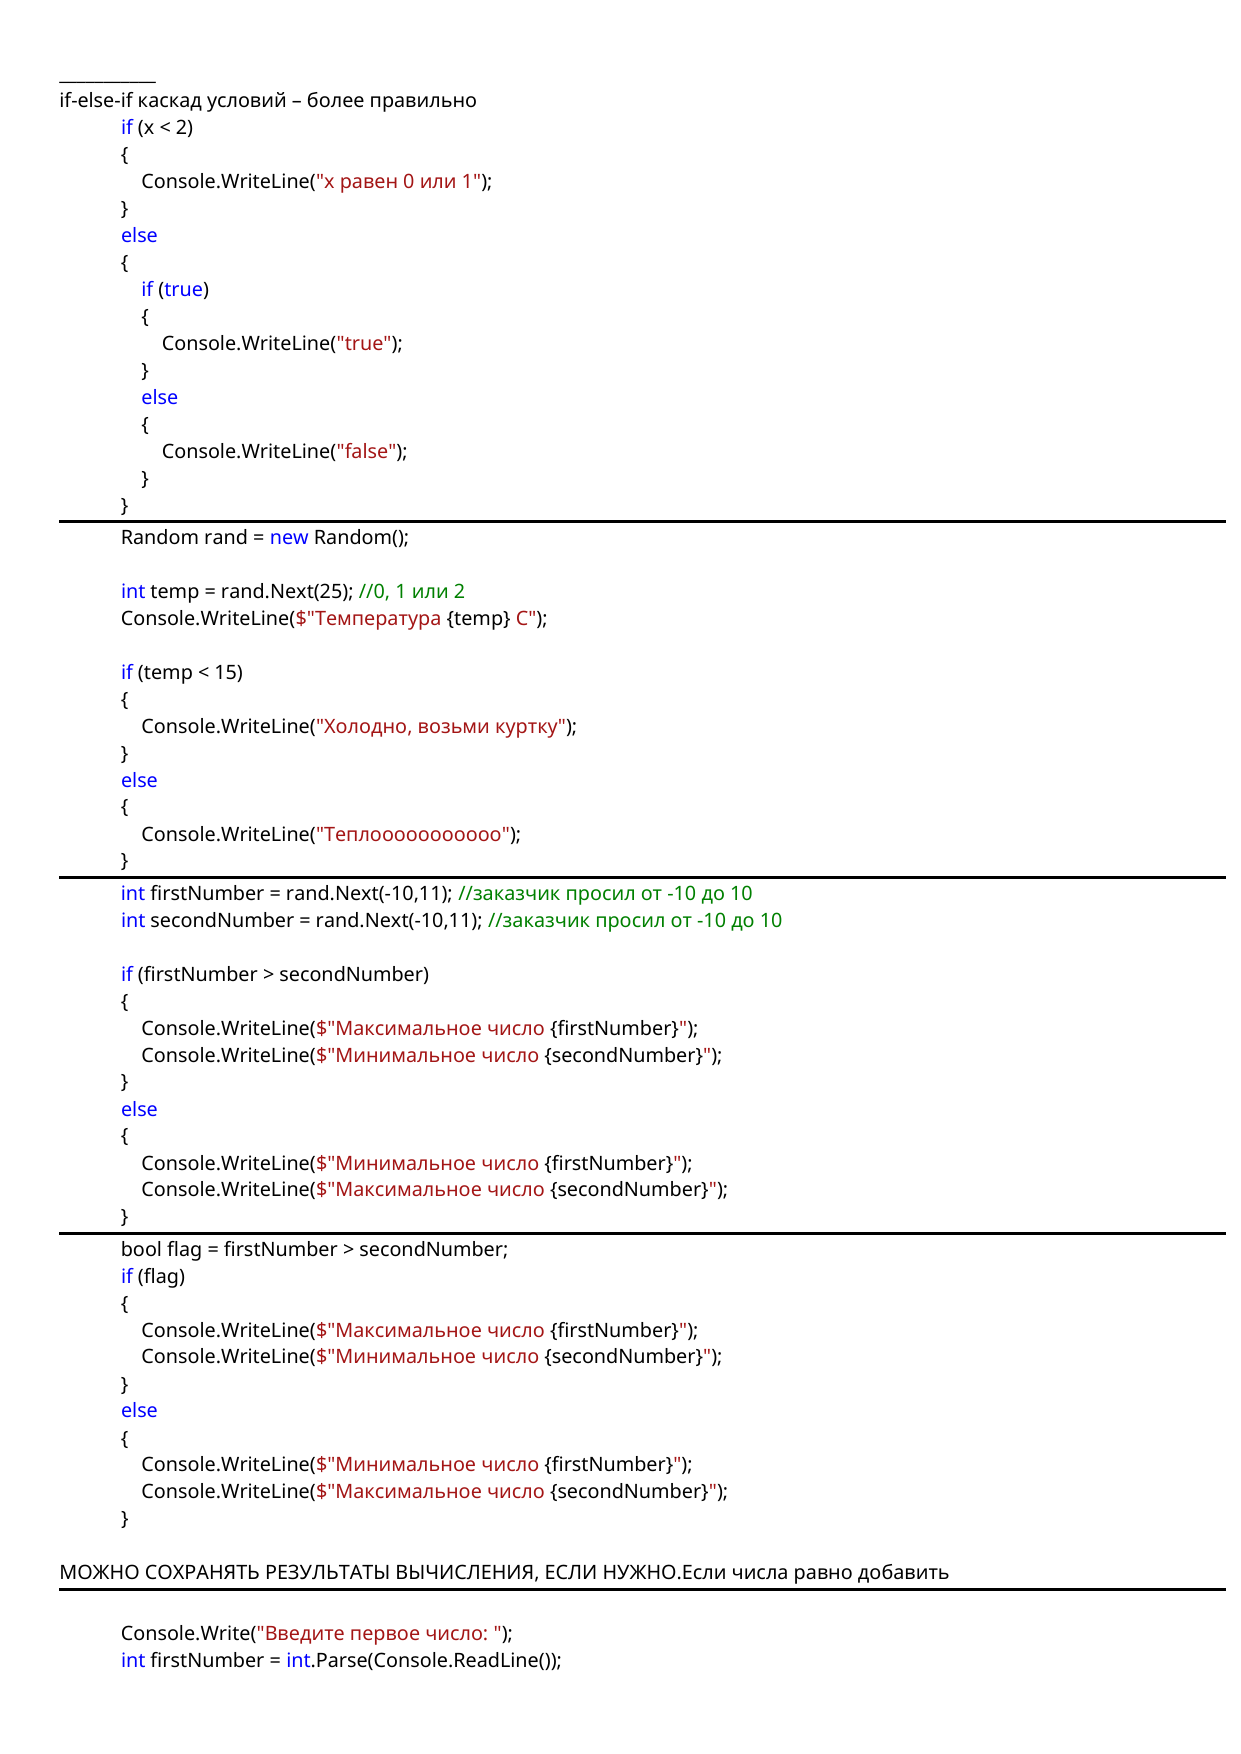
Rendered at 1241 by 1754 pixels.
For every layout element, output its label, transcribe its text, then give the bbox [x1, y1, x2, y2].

text } [59, 739, 1226, 766]
text { [59, 987, 1226, 1014]
text Console.WriteLine($"Максимальное число {secondNumber}"); [59, 1478, 1226, 1505]
text } [59, 491, 1226, 520]
text } [59, 1505, 1226, 1532]
text { [59, 685, 1226, 712]
text Console.WriteLine("x равен 0 или 1"); [59, 167, 1226, 194]
text Console.WriteLine($"Минимальное число {secondNumber}"); [59, 1343, 1226, 1370]
text { [59, 248, 1226, 275]
text Console.WriteLine($"Минимальное число {firstNumber}"); [59, 1149, 1226, 1176]
text if (firstNumber > secondNumber) [59, 960, 1226, 987]
text } [59, 356, 1226, 383]
text { [59, 1424, 1226, 1451]
text { [59, 1122, 1226, 1149]
text else [59, 1095, 1226, 1122]
text else [59, 1397, 1226, 1424]
text } [59, 194, 1226, 221]
text ___________ [59, 59, 1226, 86]
text Console.WriteLine($"Температура {temp} С"); [59, 604, 1226, 631]
text } [59, 1068, 1226, 1095]
text Console.WriteLine($"Минимальное число {firstNumber}"); [59, 1451, 1226, 1478]
text int firstNumber = rand.Next(-10,11); //заказчик просил от -10 до 10 [59, 879, 1226, 906]
text Console.WriteLine($"Максимальное число {secondNumber}"); [59, 1176, 1226, 1203]
text Console.WriteLine($"Максимальное число {firstNumber}"); [59, 1014, 1226, 1041]
text if (true) [59, 275, 1226, 302]
text } [59, 464, 1226, 491]
text int temp = rand.Next(25); //0, 1 или 2 [59, 577, 1226, 604]
text if (flag) [59, 1262, 1226, 1289]
text Console.WriteLine($"Минимальное число {secondNumber}"); [59, 1041, 1226, 1068]
text int secondNumber = rand.Next(-10,11); //заказчик просил от -10 до 10 [59, 906, 1226, 933]
text { [59, 793, 1226, 820]
text Console.WriteLine($"Максимальное число {firstNumber}"); [59, 1316, 1226, 1343]
text bool flag = firstNumber > secondNumber; [59, 1235, 1226, 1262]
text Console.Write("Введите первое число: "); [59, 1619, 1226, 1646]
text Console.WriteLine("Холодно, возьми куртку"); [59, 712, 1226, 739]
text if-else-if каскад условий – более правильно [59, 86, 1226, 113]
text { [59, 302, 1226, 329]
text МОЖНО СОХРАНЯТЬ РЕЗУЛЬТАТЫ ВЫЧИСЛЕНИЯ, ЕСЛИ НУЖНО.Если числа равно добавить [59, 1559, 1226, 1588]
text else [59, 221, 1226, 248]
text { [59, 1289, 1226, 1316]
text Console.WriteLine("true"); [59, 329, 1226, 356]
text } [59, 1203, 1226, 1232]
text else [59, 383, 1226, 410]
text Console.WriteLine("false"); [59, 437, 1226, 464]
text { [59, 410, 1226, 437]
text else [59, 766, 1226, 793]
text } [59, 1370, 1226, 1397]
text { [59, 140, 1226, 167]
text } [59, 847, 1226, 876]
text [59, 1646, 1226, 1673]
text Random rand = new Random(); [59, 523, 1226, 550]
text if (x < 2) [59, 113, 1226, 140]
text Console.WriteLine("Теплооооооооооо"); [59, 820, 1226, 847]
text if (temp < 15) [59, 658, 1226, 685]
